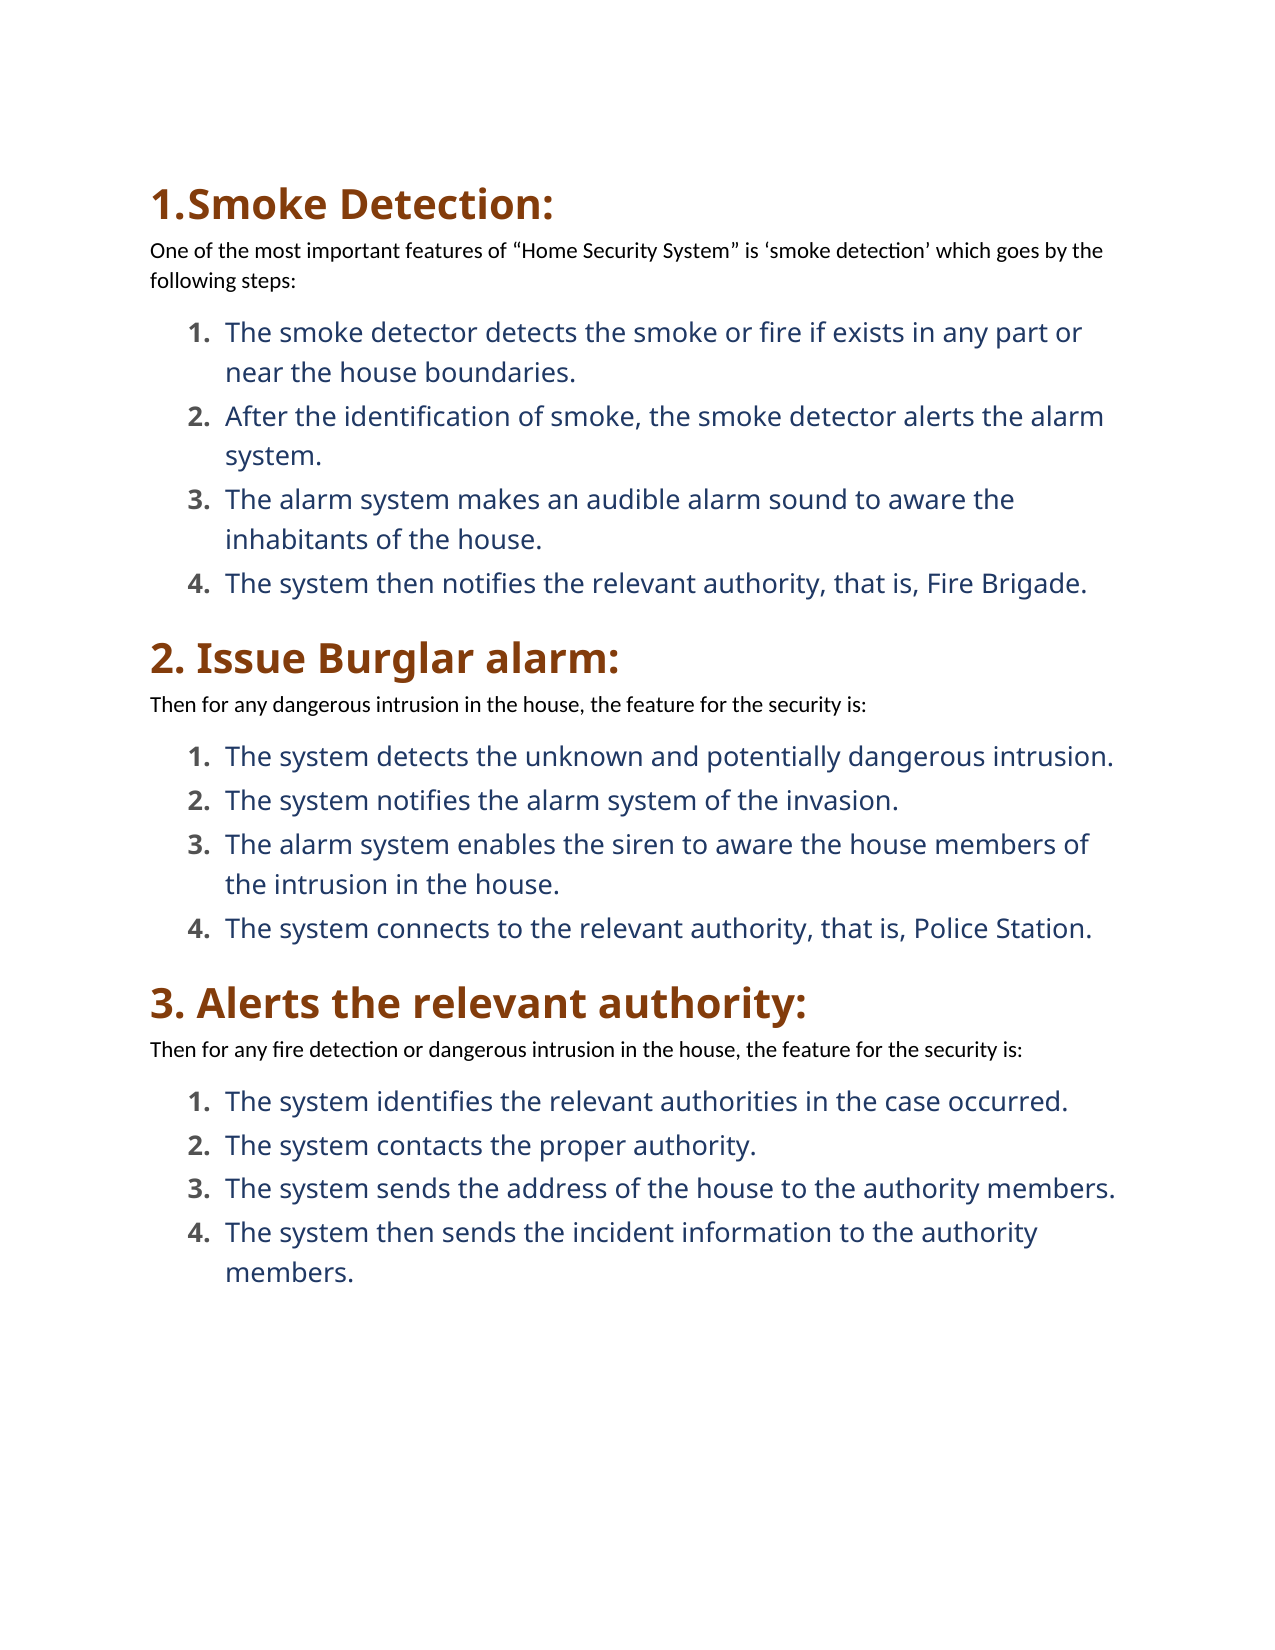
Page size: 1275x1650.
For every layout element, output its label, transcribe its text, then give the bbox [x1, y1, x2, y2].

subtitle The system detects the unknown and potentially dangerous intrusion. [187, 737, 1125, 774]
subtitle The system notifies the alarm system of the invasion. [187, 781, 1125, 818]
text Then for any fire detection or dangerous intrusion in the house, the feature for the security is: [150, 1035, 1125, 1063]
subtitle Smoke Detection: [150, 175, 1125, 232]
subtitle The system contacts the proper authority. [187, 1126, 1125, 1163]
subtitle The system identifies the relevant authorities in the case occurred. [187, 1082, 1125, 1119]
subtitle The smoke detector detects the smoke or fire if exists in any part or near the house boundaries. [187, 313, 1125, 390]
subtitle The system then sends the incident information to the authority members. [187, 1214, 1125, 1291]
text One of the most important features of “Home Security System” is ‘smoke detection’ which goes by the following steps: [150, 236, 1125, 294]
subtitle The system connects to the relevant authority, that is, Police Station. [187, 909, 1125, 946]
subtitle The system then notifies the relevant authority, that is, Fire Brigade. [187, 564, 1125, 601]
subtitle The system sends the address of the house to the authority members. [187, 1170, 1125, 1207]
subtitle 2. Issue Burglar alarm: [150, 629, 1125, 686]
subtitle The alarm system makes an audible alarm sound to aware the inhabitants of the house. [187, 481, 1125, 557]
subtitle 3. Alerts the relevant authority: [150, 974, 1125, 1031]
subtitle After the identification of smoke, the smoke detector alerts the alarm system. [187, 397, 1125, 474]
subtitle The alarm system enables the siren to aware the house members of the intrusion in the house. [187, 825, 1125, 902]
text Then for any dangerous intrusion in the house, the feature for the security is: [150, 691, 1125, 719]
